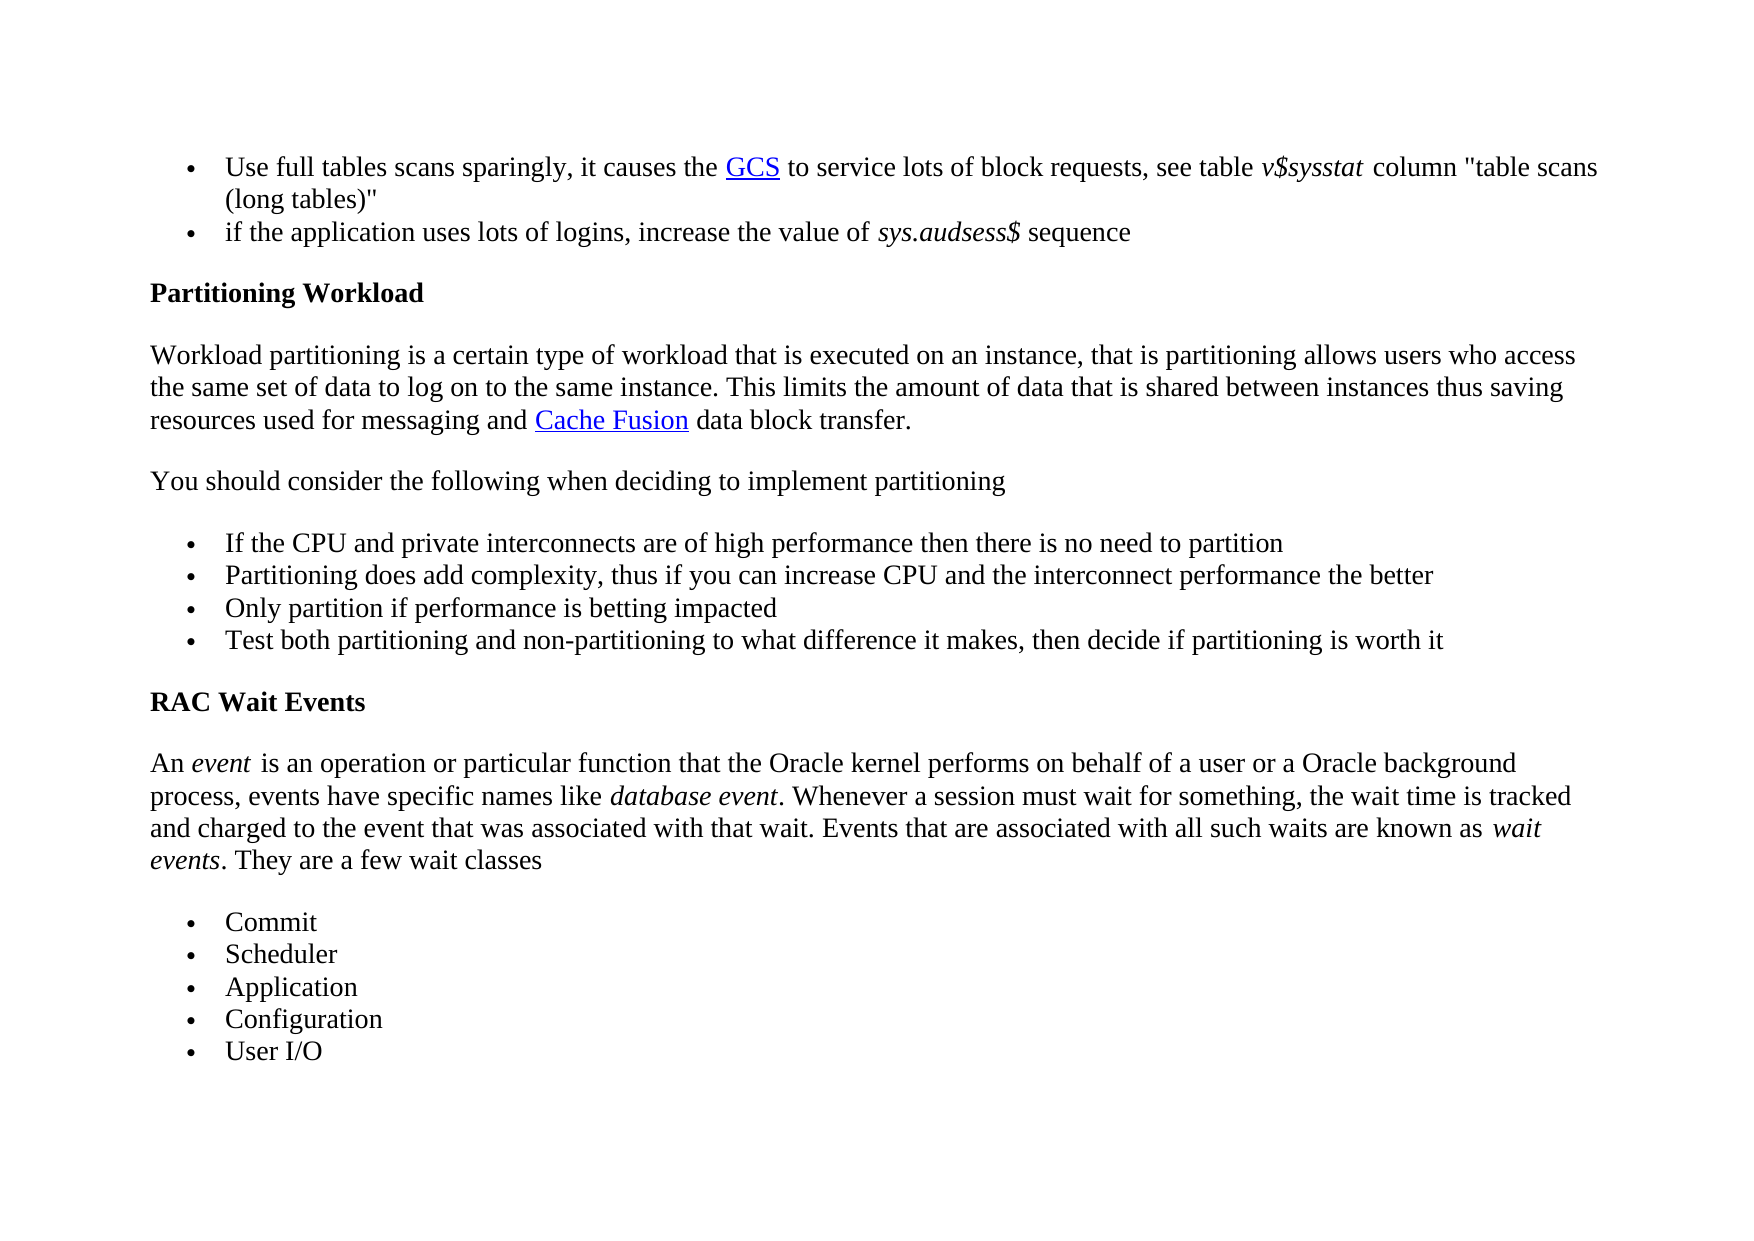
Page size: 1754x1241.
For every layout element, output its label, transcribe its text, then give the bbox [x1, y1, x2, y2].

list Partitioning does add complexity, thus if you can increase CPU and the interconnect performance the better [187, 558, 1604, 591]
text Workload partitioning is a certain type of workload that is executed on an instance, that is partitioning allows users who access the same set of data to log on to the same instance. This limits the amount of data that is shared between instances thus saving resources used for messaging and Cache Fusion data block transfer. [150, 338, 1604, 435]
list Test both partitioning and non-partitioning to what difference it makes, then decide if partitioning is worth it [187, 623, 1604, 655]
list If the CPU and private interconnects are of high performance then there is no need to partition [187, 526, 1604, 558]
list Use full tables scans sparingly, it causes the GCS to service lots of block requests, see table v$sysstat column "table scans (long tables)" [187, 150, 1604, 215]
text An event is an operation or particular function that the Oracle kernel performs on behalf of a user or a Oracle background process, events have specific names like database event. Whenever a session must wait for something, the wait time is tracked and charged to the event that was associated with that wait. Events that are associated with all such waits are known as wait events. They are a few wait classes [150, 746, 1604, 876]
list Application [187, 970, 1604, 1002]
list Scheduler [187, 937, 1604, 970]
list User I/O [187, 1034, 1604, 1067]
text Partitioning Workload [150, 276, 1604, 309]
text RAC Wait Events [150, 684, 1604, 717]
list Only partition if performance is betting impacted [187, 591, 1604, 623]
list Commit [187, 905, 1604, 937]
text You should consider the following when deciding to implement partitioning [150, 464, 1604, 497]
list Configuration [187, 1002, 1604, 1034]
list if the application uses lots of logins, increase the value of sys.audsess$ sequence [187, 215, 1604, 247]
